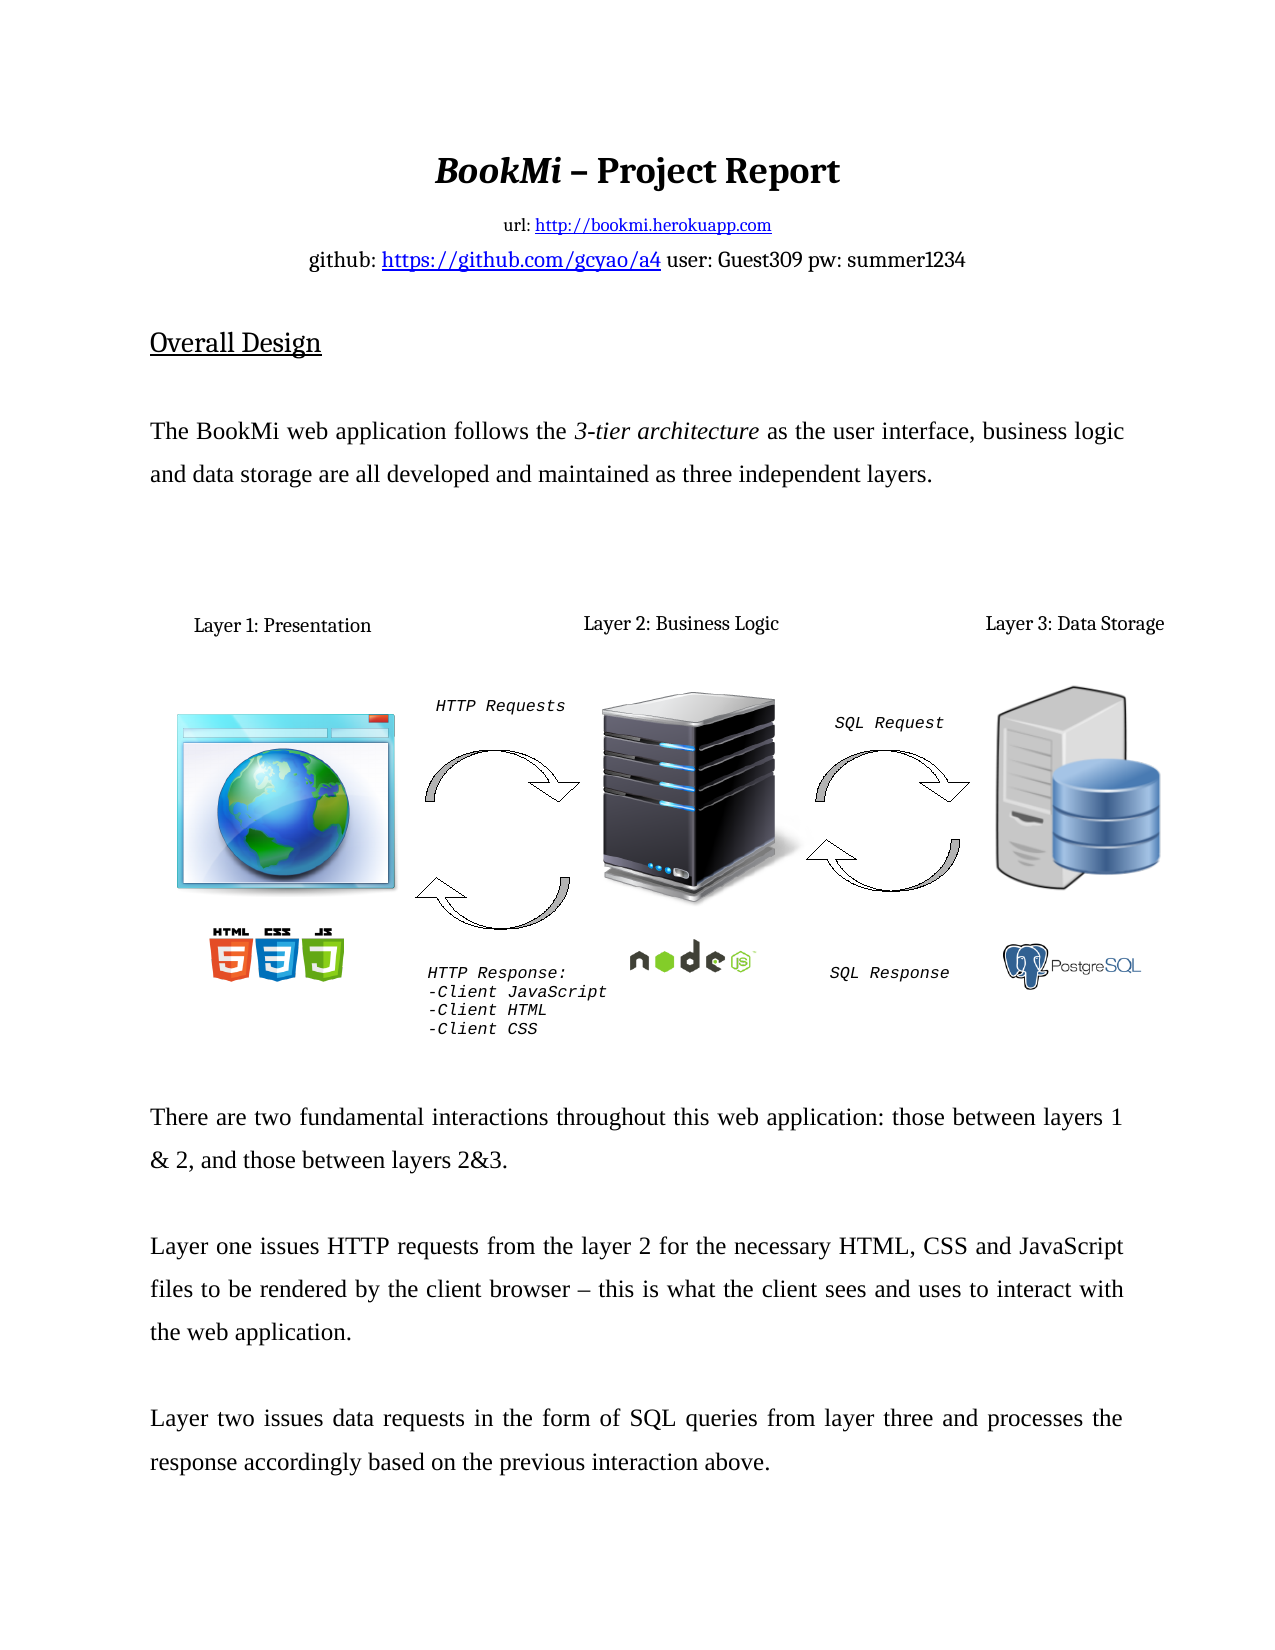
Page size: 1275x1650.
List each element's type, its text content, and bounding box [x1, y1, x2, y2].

text The BookMi web application follows the 3-tier architecture as the user interface, business logic and data storage are all developed and maintained as three independent layers. [150, 416, 1125, 488]
picture [209, 921, 344, 989]
text BookMi – Project Report [150, 150, 1125, 193]
text Overall Design [150, 326, 1125, 359]
picture [171, 708, 401, 898]
picture [988, 676, 1167, 899]
text Layer two issues data requests in the form of SQL queries from layer three and processes the response accordingly based on the previous interaction above. [150, 1403, 1125, 1475]
picture [1003, 943, 1142, 991]
text github: https://github.com/gcyao/a4 user: Guest309 pw: summer1234 [150, 247, 1125, 273]
text Layer one issues HTTP requests from the layer 2 for the necessary HTML, CSS and JavaScript files to be rendered by the client browser – this is what the client sees and uses to interact with the web application. [150, 1231, 1125, 1346]
text url: http://bookmi.herokuapp.com [150, 215, 1125, 236]
picture [626, 936, 758, 977]
picture [582, 675, 815, 907]
text There are two fundamental interactions throughout this web application: those between layers 1 & 2, and those between layers 2&3. [150, 1102, 1125, 1173]
